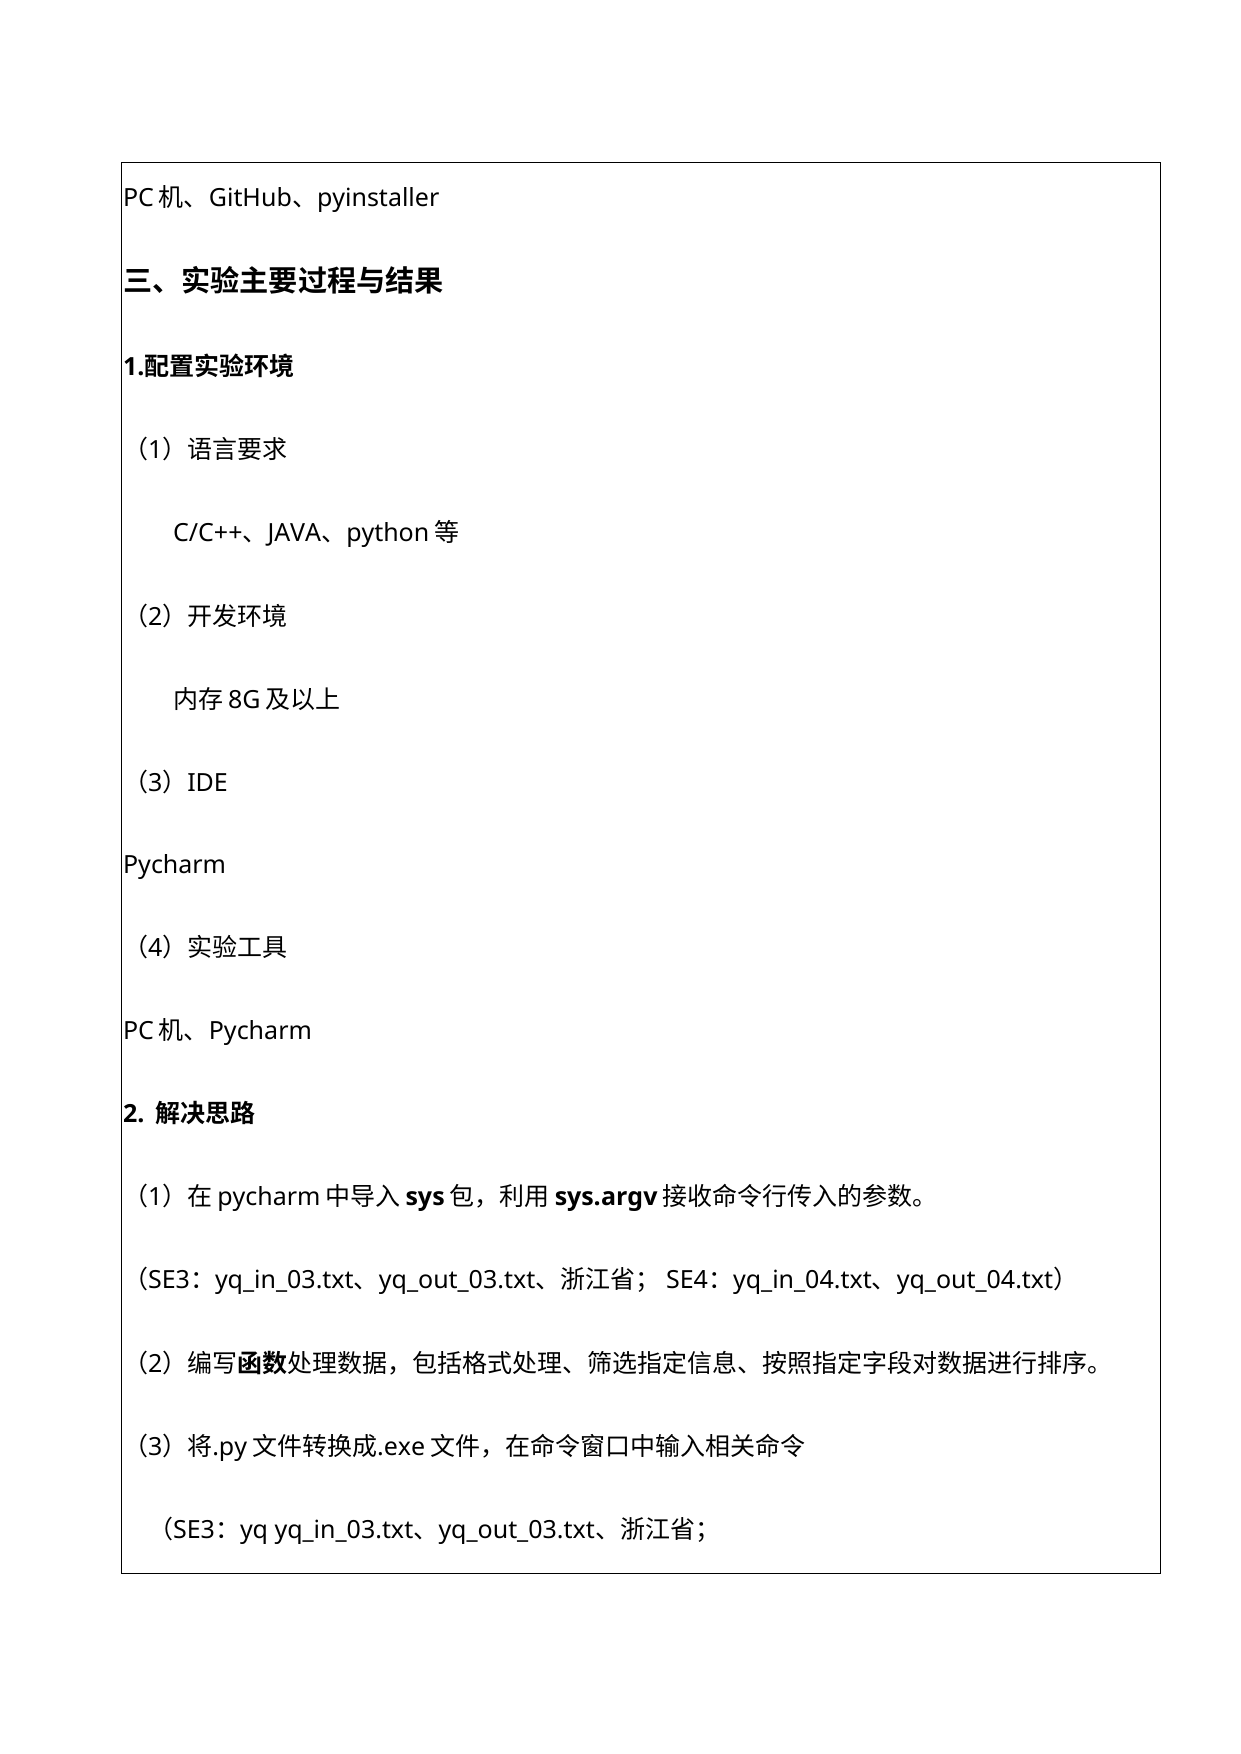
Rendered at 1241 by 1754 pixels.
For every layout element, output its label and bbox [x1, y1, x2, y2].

table_cell [122, 163, 1160, 1572]
